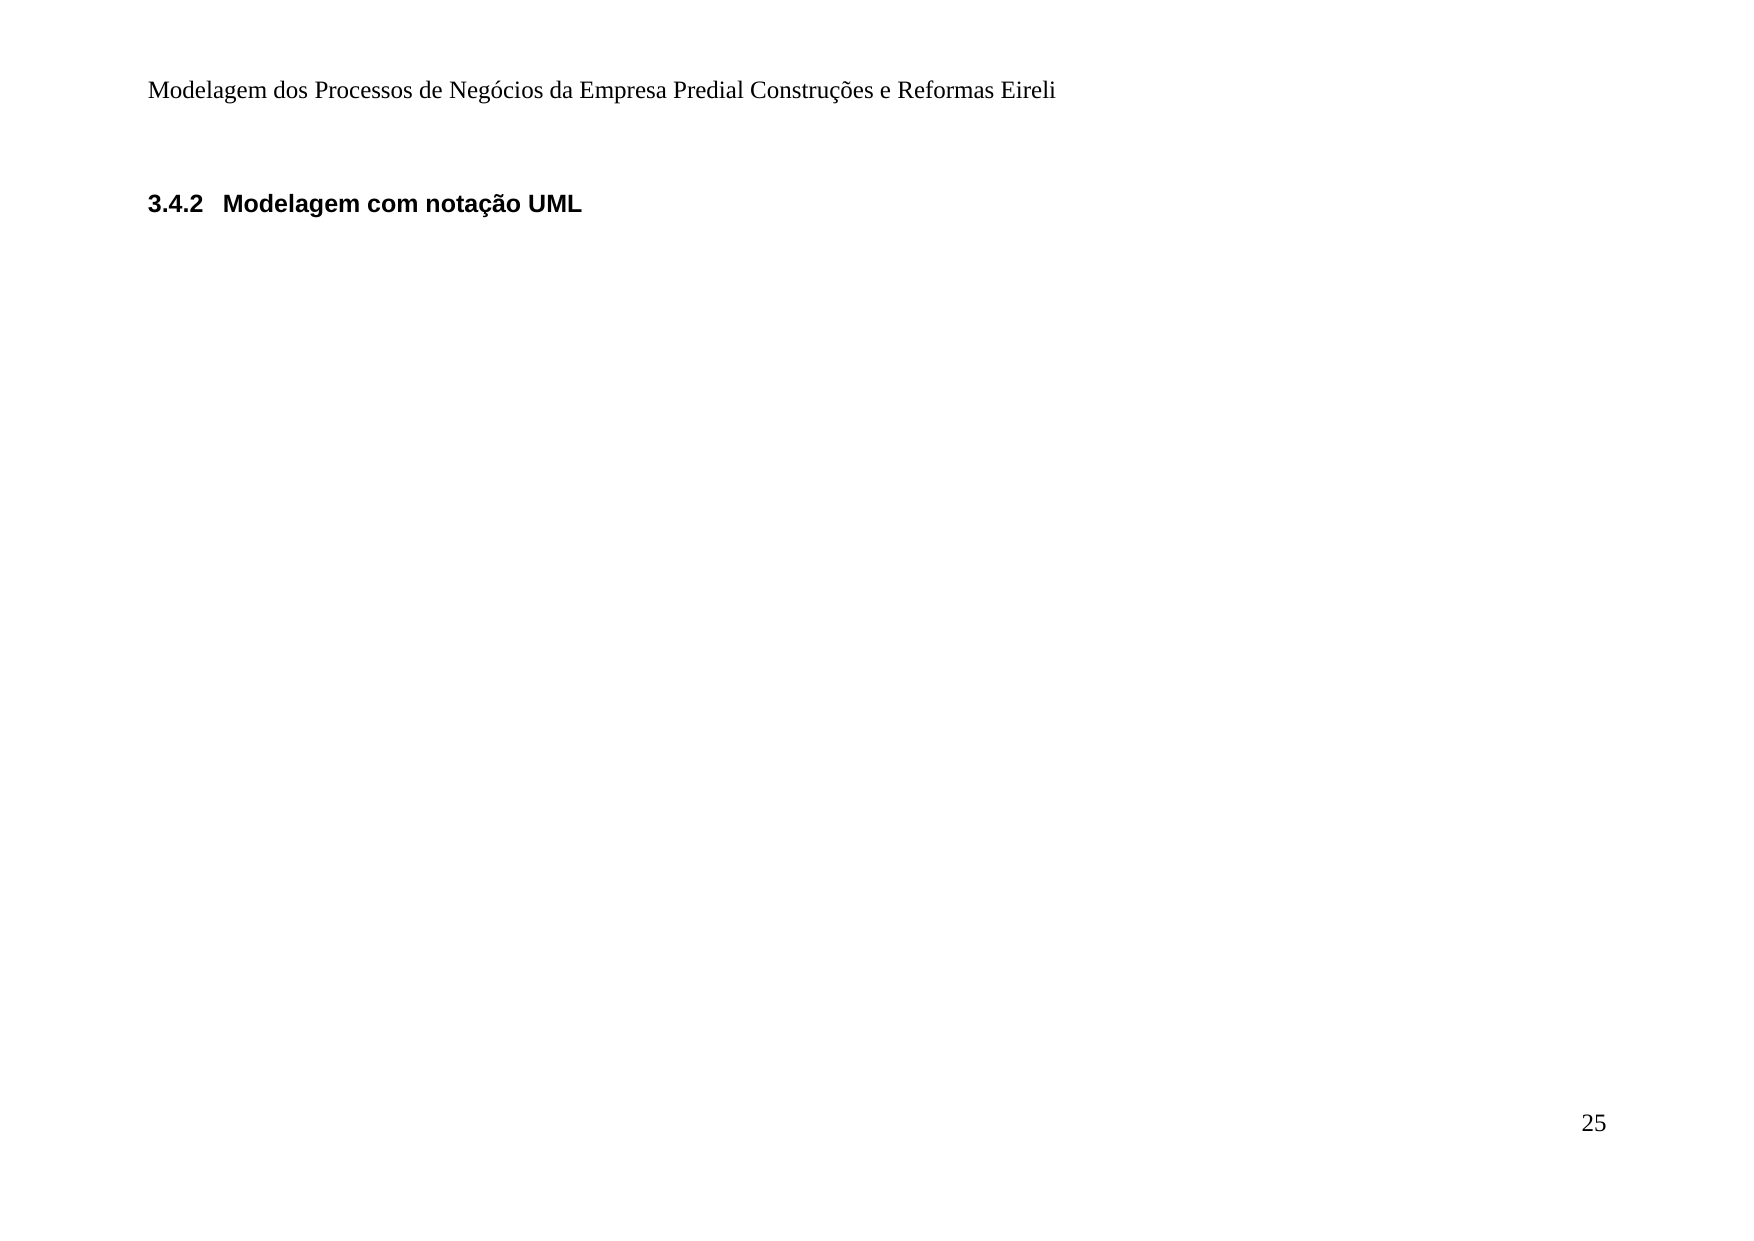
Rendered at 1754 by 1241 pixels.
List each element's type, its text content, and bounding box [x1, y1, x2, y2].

subtitle Modelagem com notação UML [148, 189, 1606, 218]
